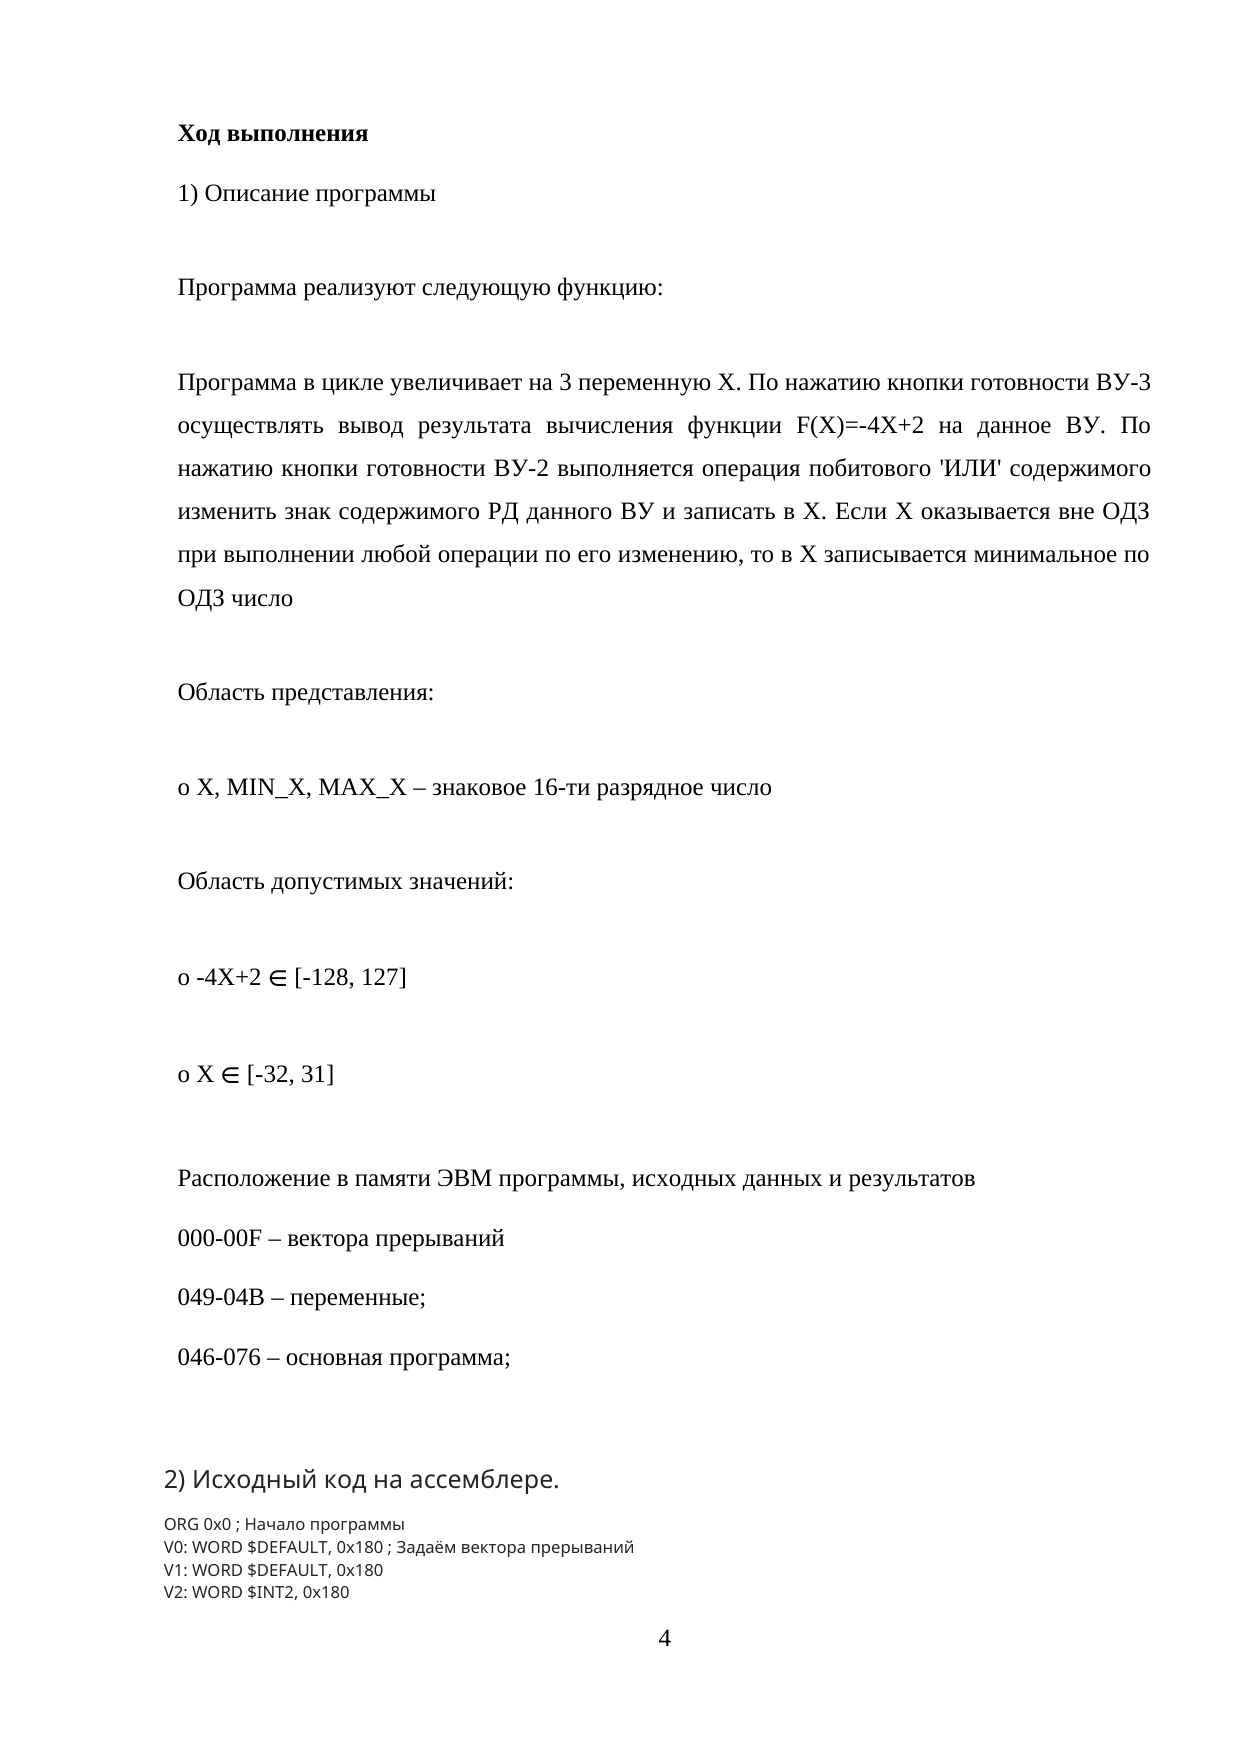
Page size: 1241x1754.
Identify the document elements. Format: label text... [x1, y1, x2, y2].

text V1: WORD $DEFAULT, 0x180 [163, 1558, 1152, 1581]
text 049-04B – переменные; [177, 1282, 1152, 1311]
text o X ∈ [-32, 31] [177, 1058, 1152, 1088]
text Область допустимых значений: [177, 866, 1152, 895]
text Ход выполнения [177, 118, 1152, 147]
text 1) Описание программы [177, 178, 1152, 207]
text Расположение в памяти ЭВМ программы, исходных данных и результатов [177, 1163, 1152, 1192]
text 046-076 – основная программа; [177, 1342, 1152, 1371]
text Область представления: [177, 677, 1152, 706]
text Программа в цикле увеличивает на 3 переменную X. По нажатию кнопки готовности ВУ-3 осуществлять вывод результата вычисления функции F(X)=-4X+2 на данное ВУ. По нажатию кнопки готовности ВУ-2 выполняется операция побитового 'ИЛИ' содержимого изменить знак содержимого РД данного ВУ и записать в Х. Если Х оказывается вне ОДЗ при выполнении любой операции по его изменению, то в Х записывается минимальное по ОДЗ число [177, 367, 1152, 611]
text ORG 0x0 ; Начало программы [163, 1513, 1152, 1536]
text 000-00F – вектора прерываний [177, 1223, 1152, 1251]
text o -4X+2 ∈ [-128, 127] [177, 961, 1152, 991]
text Программа реализуют следующую функцию: [177, 272, 1152, 301]
text o X, MIN_X, MAX_X – знаковое 16-ти разрядное число [177, 772, 1152, 801]
text V0: WORD $DEFAULT, 0x180 ; Задаём вектора прерываний [163, 1536, 1152, 1558]
text 2) Исходный код на ассемблере. [163, 1462, 1152, 1496]
text V2: WORD $INT2, 0x180 [163, 1581, 1152, 1604]
